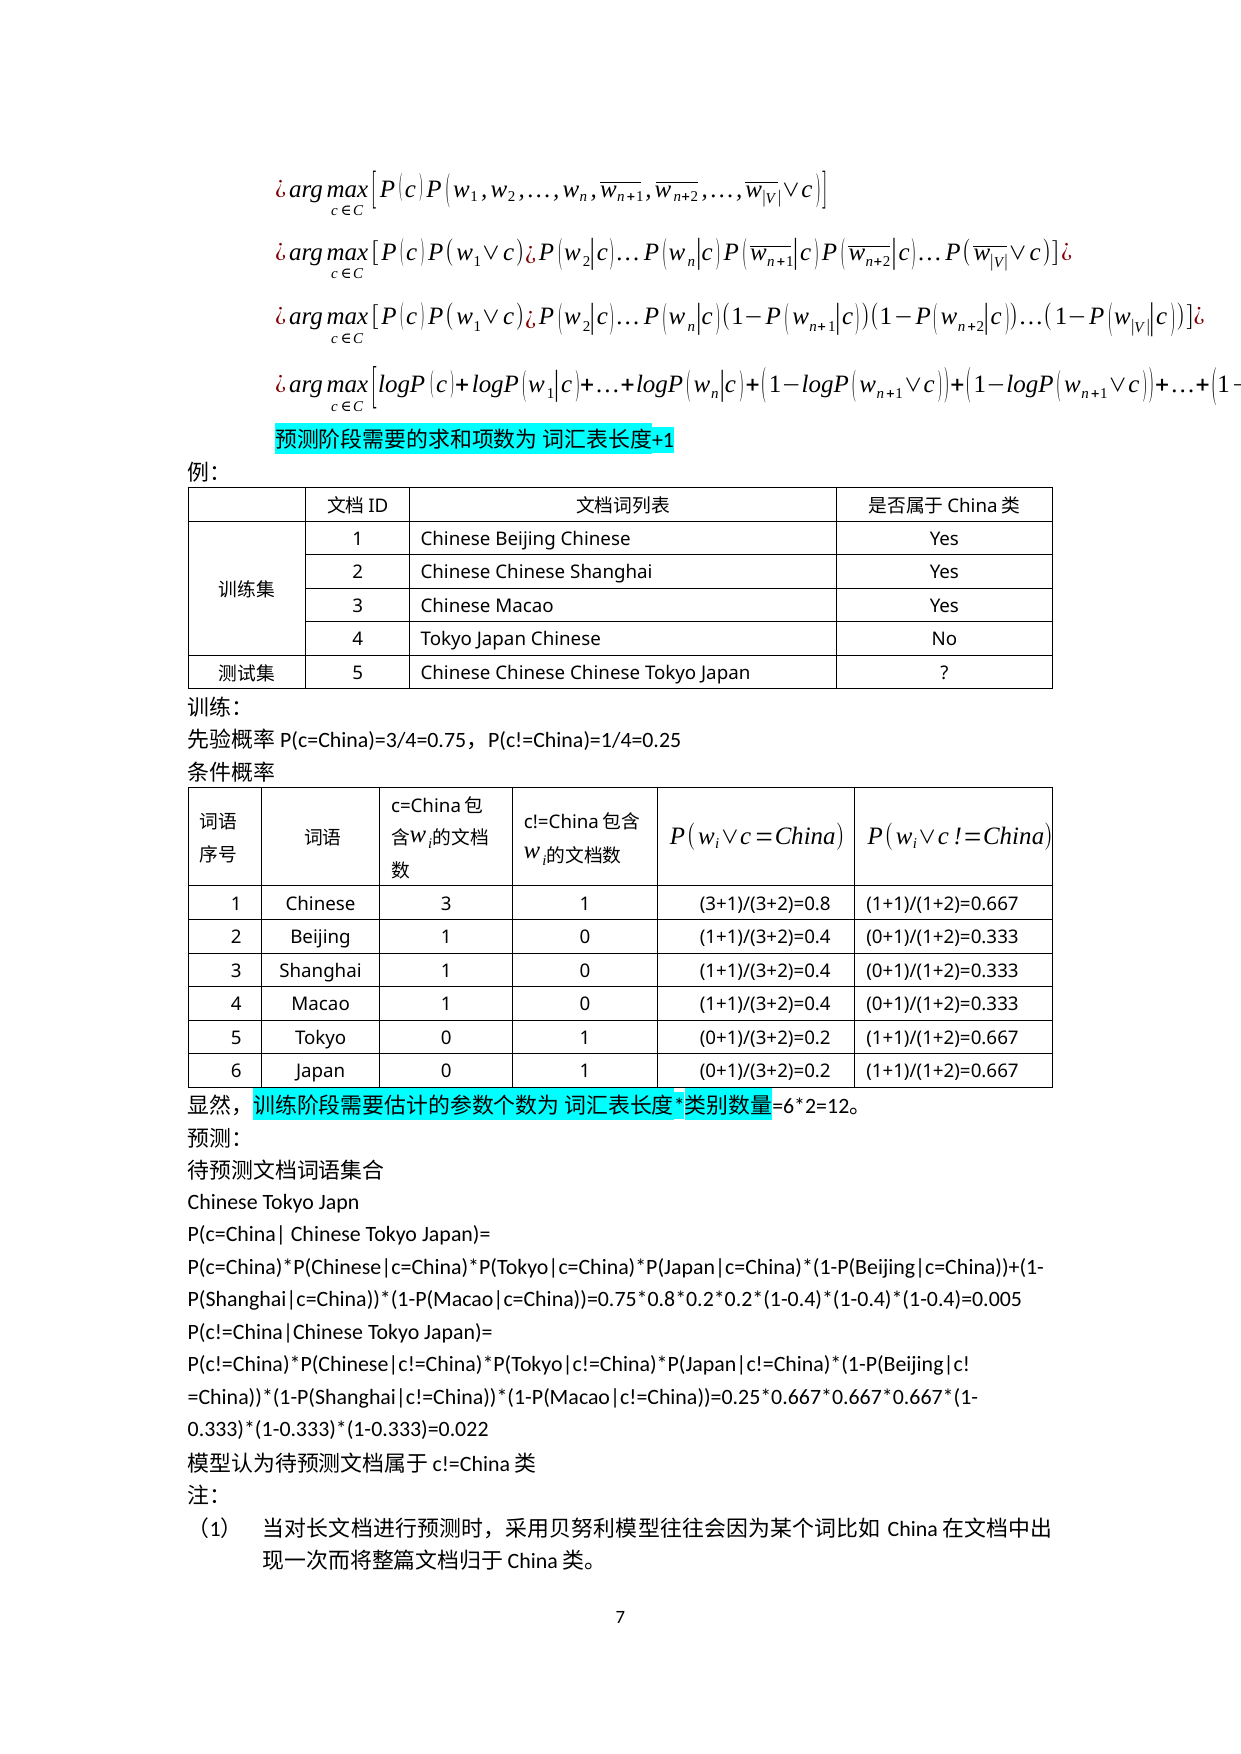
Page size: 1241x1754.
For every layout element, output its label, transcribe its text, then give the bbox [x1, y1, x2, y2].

table_cell 2 [306, 555, 409, 588]
table_cell 1 [513, 1021, 657, 1053]
table_cell Chinese Macao [410, 589, 836, 621]
text 注： [187, 1478, 1053, 1510]
table_header 文档ID [306, 488, 409, 521]
table_cell 3 [380, 886, 512, 919]
table_cell 5 [306, 656, 409, 688]
table_cell 0 [513, 954, 657, 986]
text 预测： [187, 1120, 1053, 1153]
table_cell 6 [189, 1054, 261, 1087]
table_cell 1 [380, 987, 512, 1019]
table_cell (1+1)/(3+2)=0.4 [658, 954, 854, 986]
table_cell (0+1)/(3+2)=0.2 [658, 1021, 854, 1053]
table_cell Chinese Chinese Shanghai [410, 555, 836, 588]
table_cell Beijing [262, 920, 379, 952]
table_cell 0 [380, 1054, 512, 1087]
text 待预测文档词语集合 [187, 1153, 1053, 1185]
text P(c=China)*P(Chinese|c=China)*P(Tokyo|c=China)*P(Japan|c=China)*(1-P(Beijing|c=China))+(1-P(Shanghai|c=China))*(1-P(Macao|c=China))=0.75*0.8*0.2*0.2*(1-0.4)*(1-0.4)*(1-0.4)=0.005 [187, 1250, 1053, 1315]
table_header [855, 788, 1052, 885]
table_cell Chinese [262, 886, 379, 919]
text 先验概率 P(c=China)=3/4=0.75，P(c!=China)=1/4=0.25 [187, 722, 1053, 754]
table_cell 训练集 [189, 522, 305, 655]
table_cell Macao [262, 987, 379, 1019]
table_cell Yes [837, 522, 1052, 554]
table_cell (0+1)/(1+2)=0.333 [855, 987, 1052, 1019]
table_cell 0 [513, 987, 657, 1019]
table_cell 3 [306, 589, 409, 621]
table_cell (1+1)/(1+2)=0.667 [855, 886, 1052, 919]
table_cell Japan [262, 1054, 379, 1087]
table_cell Tokyo Japan Chinese [410, 622, 836, 655]
text 训练： [187, 689, 1053, 722]
table_header [658, 788, 854, 885]
text 条件概率 [187, 754, 1053, 787]
table_cell (1+1)/(3+2)=0.4 [658, 920, 854, 952]
table_cell 4 [306, 622, 409, 655]
table_cell 5 [189, 1021, 261, 1053]
table_cell Chinese Chinese Chinese Tokyo Japan [410, 656, 836, 688]
table_cell (1+1)/(3+2)=0.4 [658, 987, 854, 1019]
table_header c=China包含的文档数 [380, 788, 512, 885]
table_cell 1 [513, 1054, 657, 1087]
table_cell 1 [513, 886, 657, 919]
table_header 文档词列表 [410, 488, 836, 521]
list 预测阶段需要的求和项数为 词汇表长度+1 [275, 422, 1053, 454]
table_header c!=China包含的文档数 [513, 788, 657, 885]
table_header 词语序号 [189, 788, 261, 885]
table_cell Shanghai [262, 954, 379, 986]
table_header [189, 488, 305, 521]
table_cell Chinese Beijing Chinese [410, 522, 836, 554]
table_cell ? [837, 656, 1052, 688]
table_cell 2 [189, 920, 261, 952]
list 当对长文档进行预测时，采用贝努利模型往往会因为某个词比如China在文档中出现一次而将整篇文档归于China类。 [187, 1510, 1053, 1575]
table_cell 测试集 [189, 656, 305, 688]
text 例： [187, 454, 1053, 487]
table_cell Yes [837, 589, 1052, 621]
text Chinese Tokyo Japn [187, 1185, 1053, 1218]
table_cell 4 [189, 987, 261, 1019]
table_cell 0 [513, 920, 657, 952]
table_header 是否属于China类 [837, 488, 1052, 521]
text P(c!=China)*P(Chinese|c!=China)*P(Tokyo|c!=China)*P(Japan|c!=China)*(1-P(Beijing|c!=China))*(1-P(Shanghai|c!=China))*(1-P(Macao|c!=China))=0.25*0.667*0.667*0.667*(1-0.333)*(1-0.333)*(1-0.333)=0.022 [187, 1348, 1053, 1445]
text 模型认为待预测文档属于c!=China类 [187, 1445, 1053, 1478]
table_cell 0 [380, 1021, 512, 1053]
table_cell 1 [306, 522, 409, 554]
table_cell (1+1)/(1+2)=0.667 [855, 1054, 1052, 1087]
table_cell Tokyo [262, 1021, 379, 1053]
table_cell No [837, 622, 1052, 655]
table_cell (3+1)/(3+2)=0.8 [658, 886, 854, 919]
table_cell 3 [189, 954, 261, 986]
table_cell (0+1)/(3+2)=0.2 [658, 1054, 854, 1087]
table_cell (0+1)/(1+2)=0.333 [855, 920, 1052, 952]
table_cell Yes [837, 555, 1052, 588]
table_cell 1 [380, 954, 512, 986]
table_cell 1 [189, 886, 261, 919]
text P(c=China| Chinese Tokyo Japan)= [187, 1218, 1053, 1250]
table_cell (1+1)/(1+2)=0.667 [855, 1021, 1052, 1053]
text P(c!=China|Chinese Tokyo Japan)= [187, 1315, 1053, 1348]
table_header 词语 [262, 788, 379, 885]
text 显然，训练阶段需要估计的参数个数为 词汇表长度*类别数量=6*2=12。 [772, 1088, 1053, 1120]
table_cell (0+1)/(1+2)=0.333 [855, 954, 1052, 986]
table_cell 1 [380, 920, 512, 952]
